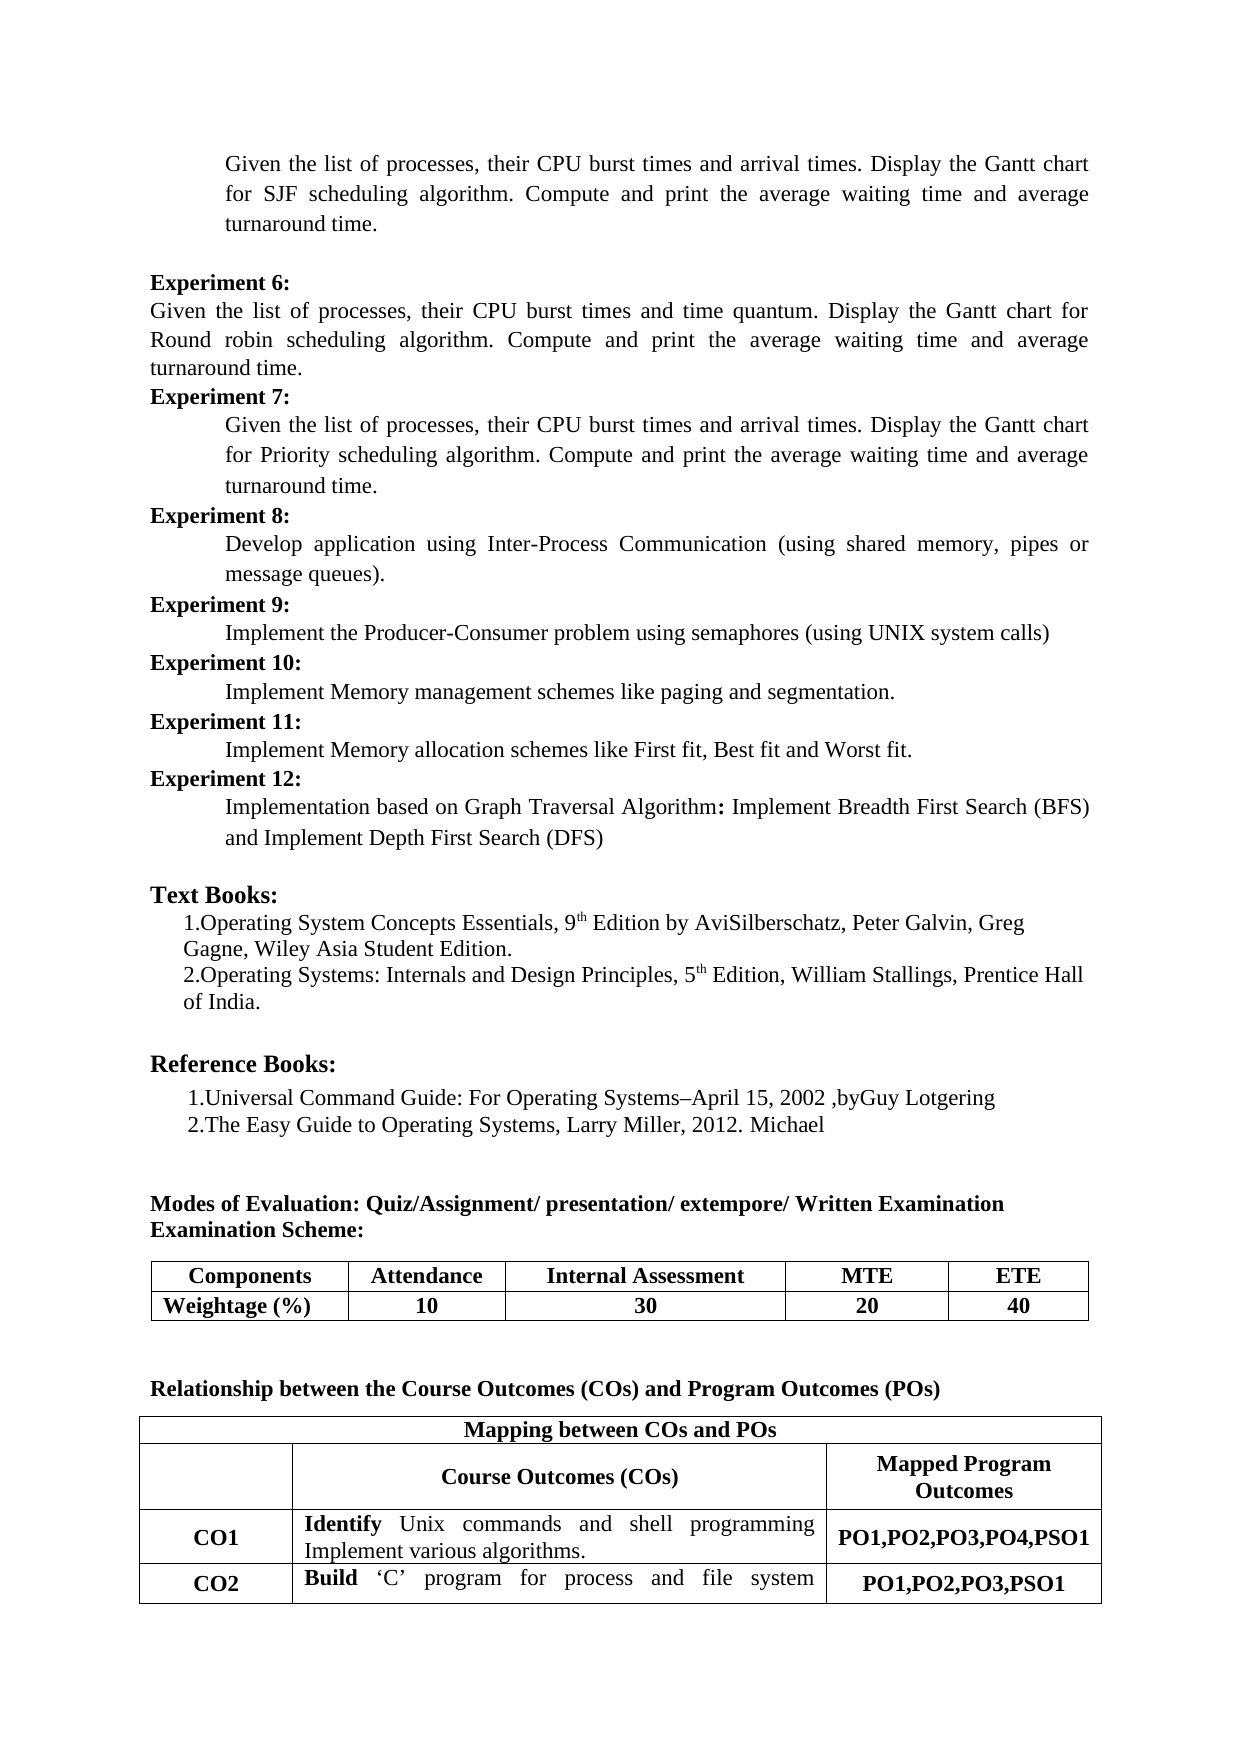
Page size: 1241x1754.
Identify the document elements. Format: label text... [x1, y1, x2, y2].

list Given the list of processes, their CPU burst times and arrival times. Display the Gantt chart for Priority scheduling algorithm. Compute and print the average waiting time and average turnaround time. [225, 411, 1090, 498]
text Experiment 11: [150, 708, 1090, 734]
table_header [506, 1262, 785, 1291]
text 2.The Easy Guide to Operating Systems, Larry Miller, 2012. Michael [187, 1111, 1090, 1137]
text Text Books: [150, 880, 1090, 909]
text Reference Books: [150, 1049, 1090, 1078]
text 1.Operating System Concepts Essentials, 9th Edition by AviSilberschatz, Peter Galvin, Greg Gagne, Wiley Asia Student Edition. [183, 909, 1090, 962]
text Given the list of processes, their CPU burst times and time quantum. Display the Gantt chart for Round robin scheduling algorithm. Compute and print the average waiting time and average turnaround time. [150, 297, 1090, 381]
text Experiment 6: [150, 269, 1090, 295]
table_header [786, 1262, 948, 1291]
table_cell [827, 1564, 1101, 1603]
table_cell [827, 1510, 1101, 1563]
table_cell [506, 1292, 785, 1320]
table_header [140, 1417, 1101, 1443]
list Implementation based on Graph Traversal Algorithm: Implement Breadth First Search (BFS) and Implement Depth First Search (DFS) [225, 793, 1090, 850]
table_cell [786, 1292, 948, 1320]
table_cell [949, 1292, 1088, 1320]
list Develop application using Inter-Process Communication (using shared memory, pipes or message queues). [225, 530, 1090, 587]
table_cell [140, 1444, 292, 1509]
text Relationship between the Course Outcomes (COs) and Program Outcomes (POs) [150, 1374, 1090, 1401]
text 1.Universal Command Guide: For Operating Systems–April 15, 2002 ,byGuy Lotgering [187, 1084, 1090, 1111]
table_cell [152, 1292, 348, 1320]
text Experiment 9: [150, 591, 1090, 617]
list Implement Memory management schemes like paging and segmentation. [225, 678, 1090, 704]
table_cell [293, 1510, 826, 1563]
text 2.Operating Systems: Internals and Design Principles, 5th Edition, William Stallings, Prentice Hall of India. [183, 962, 1090, 1014]
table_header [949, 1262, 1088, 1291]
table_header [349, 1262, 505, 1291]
text Examination Scheme: [150, 1216, 1090, 1242]
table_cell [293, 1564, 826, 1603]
list Given the list of processes, their CPU burst times and arrival times. Display the Gantt chart for SJF scheduling algorithm. Compute and print the average waiting time and average turnaround time. [225, 150, 1090, 237]
text Experiment 7: [150, 383, 1090, 409]
text Experiment 8: [150, 502, 1090, 528]
list Implement the Producer-Consumer problem using semaphores (using UNIX system calls) [225, 619, 1090, 646]
text Experiment 12: [150, 765, 1090, 791]
text Experiment 10: [150, 649, 1090, 676]
text Implement Memory allocation schemes like First fit, Best fit and Worst fit. [150, 736, 1090, 763]
text Modes of Evaluation: Quiz/Assignment/ presentation/ extempore/ Written Examination [150, 1190, 1090, 1216]
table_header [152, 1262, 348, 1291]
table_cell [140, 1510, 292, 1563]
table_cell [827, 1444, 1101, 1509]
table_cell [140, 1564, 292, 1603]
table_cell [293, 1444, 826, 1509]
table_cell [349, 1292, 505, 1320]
